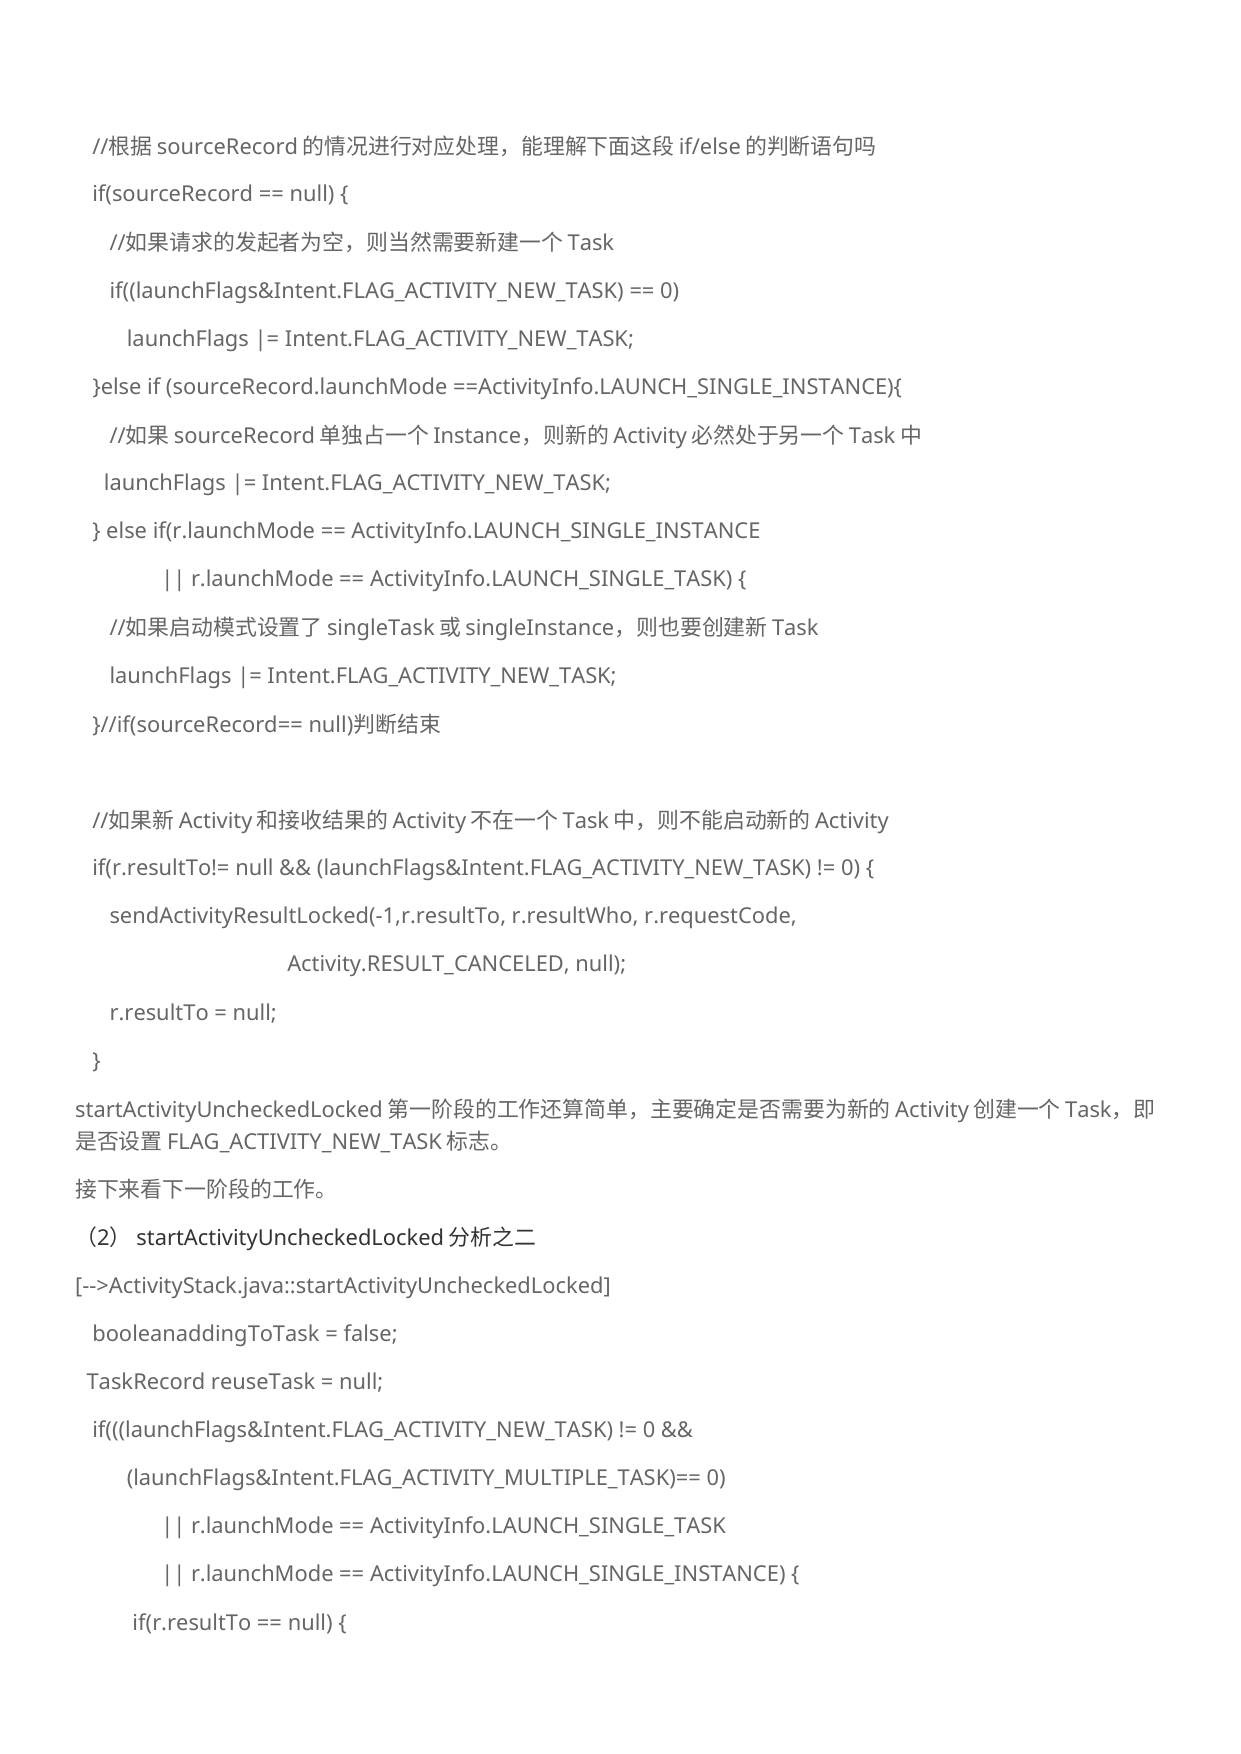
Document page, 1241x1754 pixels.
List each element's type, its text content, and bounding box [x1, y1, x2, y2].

text } else if(r.launchMode == ActivityInfo.LAUNCH_SINGLE_INSTANCE [75, 514, 1165, 546]
text //如果请求的发起者为空，则当然需要新建一个Task [75, 225, 1165, 258]
text TaskRecord reuseTask = null; [75, 1364, 1165, 1397]
text || r.launchMode == ActivityInfo.LAUNCH_SINGLE_INSTANCE) { [75, 1557, 1165, 1589]
text (launchFlags&Intent.FLAG_ACTIVITY_MULTIPLE_TASK)== 0) [75, 1461, 1165, 1493]
text sendActivityResultLocked(-1,r.resultTo, r.resultWho, r.requestCode, [75, 899, 1165, 931]
text launchFlags |= Intent.FLAG_ACTIVITY_NEW_TASK; [75, 321, 1165, 354]
text if(sourceRecord == null) { [75, 177, 1165, 209]
text 接下来看下一阶段的工作。 [75, 1172, 1165, 1204]
text if((launchFlags&Intent.FLAG_ACTIVITY_NEW_TASK) == 0) [75, 273, 1165, 306]
text || r.launchMode == ActivityInfo.LAUNCH_SINGLE_TASK [75, 1509, 1165, 1541]
text if(r.resultTo!= null && (launchFlags&Intent.FLAG_ACTIVITY_NEW_TASK) != 0) { [75, 851, 1165, 883]
text if(((launchFlags&Intent.FLAG_ACTIVITY_NEW_TASK) != 0 && [75, 1413, 1165, 1445]
text }//if(sourceRecord== null)判断结束 [75, 706, 1165, 739]
text launchFlags |= Intent.FLAG_ACTIVITY_NEW_TASK; [75, 658, 1165, 691]
text r.resultTo = null; [75, 995, 1165, 1028]
text Activity.RESULT_CANCELED, null); [75, 947, 1165, 979]
text //如果sourceRecord单独占一个Instance，则新的Activity必然处于另一个Task中 [75, 418, 1165, 450]
text }else if (sourceRecord.launchMode ==ActivityInfo.LAUNCH_SINGLE_INSTANCE){ [75, 369, 1165, 402]
text if(r.resultTo == null) { [75, 1605, 1165, 1638]
text booleanaddingToTask = false; [75, 1316, 1165, 1349]
text （2） startActivityUncheckedLocked分析之二 [75, 1220, 1165, 1253]
text //如果启动模式设置了singleTask或singleInstance，则也要创建新Task [75, 610, 1165, 643]
text || r.launchMode == ActivityInfo.LAUNCH_SINGLE_TASK) { [75, 562, 1165, 594]
text startActivityUncheckedLocked第一阶段的工作还算简单，主要确定是否需要为新的Activity创建一个Task，即是否设置FLAG_ACTIVITY_NEW_TASK标志。 [75, 1091, 1165, 1156]
text } [75, 1043, 1165, 1076]
text launchFlags |= Intent.FLAG_ACTIVITY_NEW_TASK; [75, 466, 1165, 498]
text //根据sourceRecord的情况进行对应处理，能理解下面这段if/else的判断语句吗 [75, 129, 1165, 161]
text [-->ActivityStack.java::startActivityUncheckedLocked] [75, 1268, 1165, 1301]
text //如果新Activity和接收结果的Activity不在一个Task中，则不能启动新的Activity [75, 803, 1165, 835]
